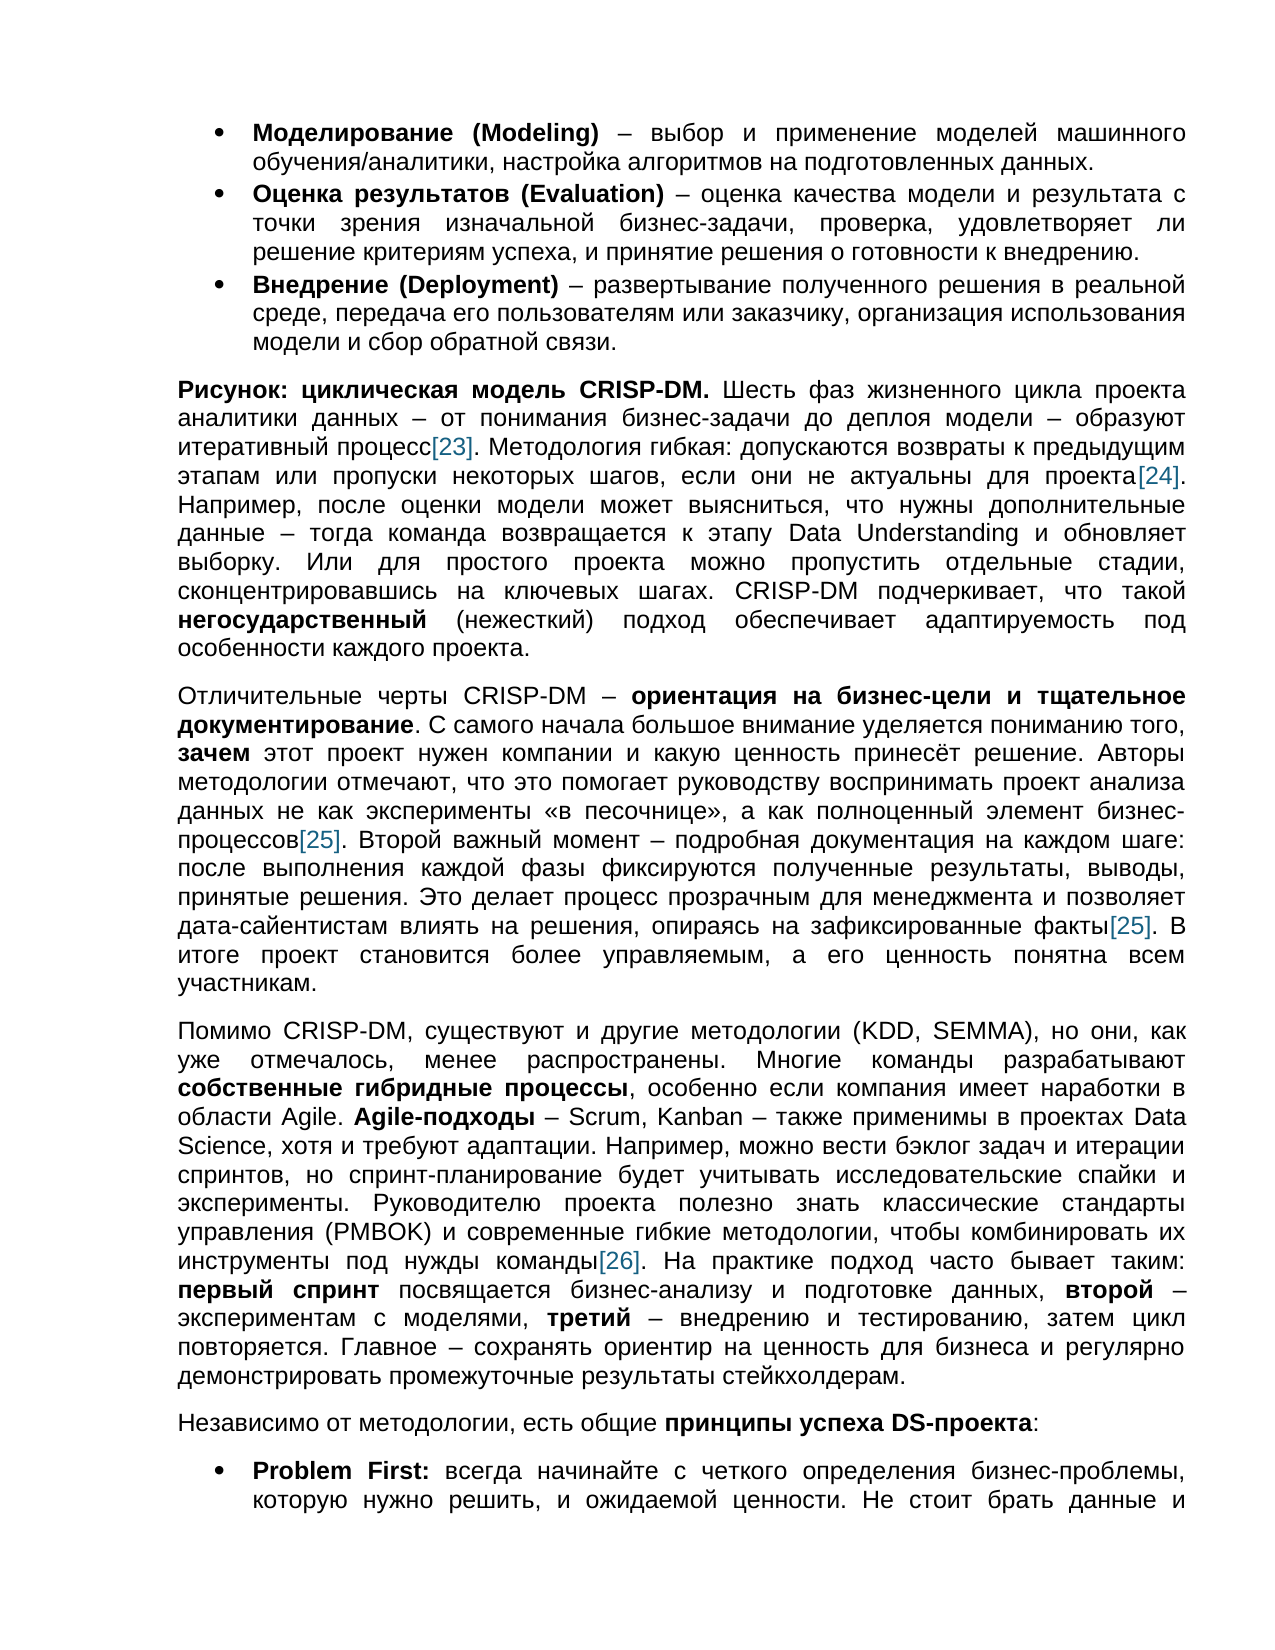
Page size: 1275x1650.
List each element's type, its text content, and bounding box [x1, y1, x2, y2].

text Помимо CRISP-DM, существуют и другие методологии (KDD, SEMMA), но они, как уже отмечалось, менее распространены. Многие команды разрабатывают собственные гибридные процессы, особенно если компания имеет наработки в области Agile. Agile-подходы – Scrum, Kanban – также применимы в проектах Data Science, хотя и требуют адаптации. Например, можно вести бэклог задач и итерации спринтов, но спринт-планирование будет учитывать исследовательские спайки и эксперименты. Руководителю проекта полезно знать классические стандарты управления (PMBOK) и современные гибкие методологии, чтобы комбинировать их инструменты под нужды команды[26]. На практике подход часто бывает таким: первый спринт посвящается бизнес-анализу и подготовке данных, второй – экспериментам с моделями, третий – внедрению и тестированию, затем цикл повторяется. Главное – сохранять ориентир на ценность для бизнеса и регулярно демонстрировать промежуточные результаты стейкхолдерам. [177, 1016, 1186, 1390]
list Моделирование (Modeling) – выбор и применение моделей машинного обучения/аналитики, настройка алгоритмов на подготовленных данных. [215, 118, 1186, 176]
text Рисунок: циклическая модель CRISP-DM. Шесть фаз жизненного цикла проекта аналитики данных – от понимания бизнес-задачи до деплоя модели – образуют итеративный процесс[23]. Методология гибкая: допускаются возвраты к предыдущим этапам или пропуски некоторых шагов, если они не актуальны для проекта[24]. Например, после оценки модели может выясниться, что нужны дополнительные данные – тогда команда возвращается к этапу Data Understanding и обновляет выборку. Или для простого проекта можно пропустить отдельные стадии, сконцентрировавшись на ключевых шагах. CRISP-DM подчеркивает, что такой негосударственный (нежесткий) подход обеспечивает адаптируемость под особенности каждого проекта. [177, 375, 1186, 662]
list Оценка результатов (Evaluation) – оценка качества модели и результата с точки зрения изначальной бизнес-задачи, проверка, удовлетворяет ли решение критериям успеха, и принятие решения о готовности к внедрению. [215, 179, 1186, 266]
list Внедрение (Deployment) – развертывание полученного решения в реальной среде, передача его пользователям или заказчику, организация использования модели и сбор обратной связи. [215, 269, 1186, 356]
text Отличительные черты CRISP-DM – ориентация на бизнес-цели и тщательное документирование. С самого начала большое внимание уделяется пониманию того, зачем этот проект нужен компании и какую ценность принесёт решение. Авторы методологии отмечают, что это помогает руководству воспринимать проект анализа данных не как эксперименты «в песочнице», а как полноценный элемент бизнес-процессов[25]. Второй важный момент – подробная документация на каждом шаге: после выполнения каждой фазы фиксируются полученные результаты, выводы, принятые решения. Это делает процесс прозрачным для менеджмента и позволяет дата-сайентистам влиять на решения, опираясь на зафиксированные факты[25]. В итоге проект становится более управляемым, а его ценность понятна всем участникам. [177, 681, 1186, 997]
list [215, 1456, 1186, 1513]
text Независимо от методологии, есть общие принципы успеха DS-проекта: [177, 1408, 1186, 1437]
